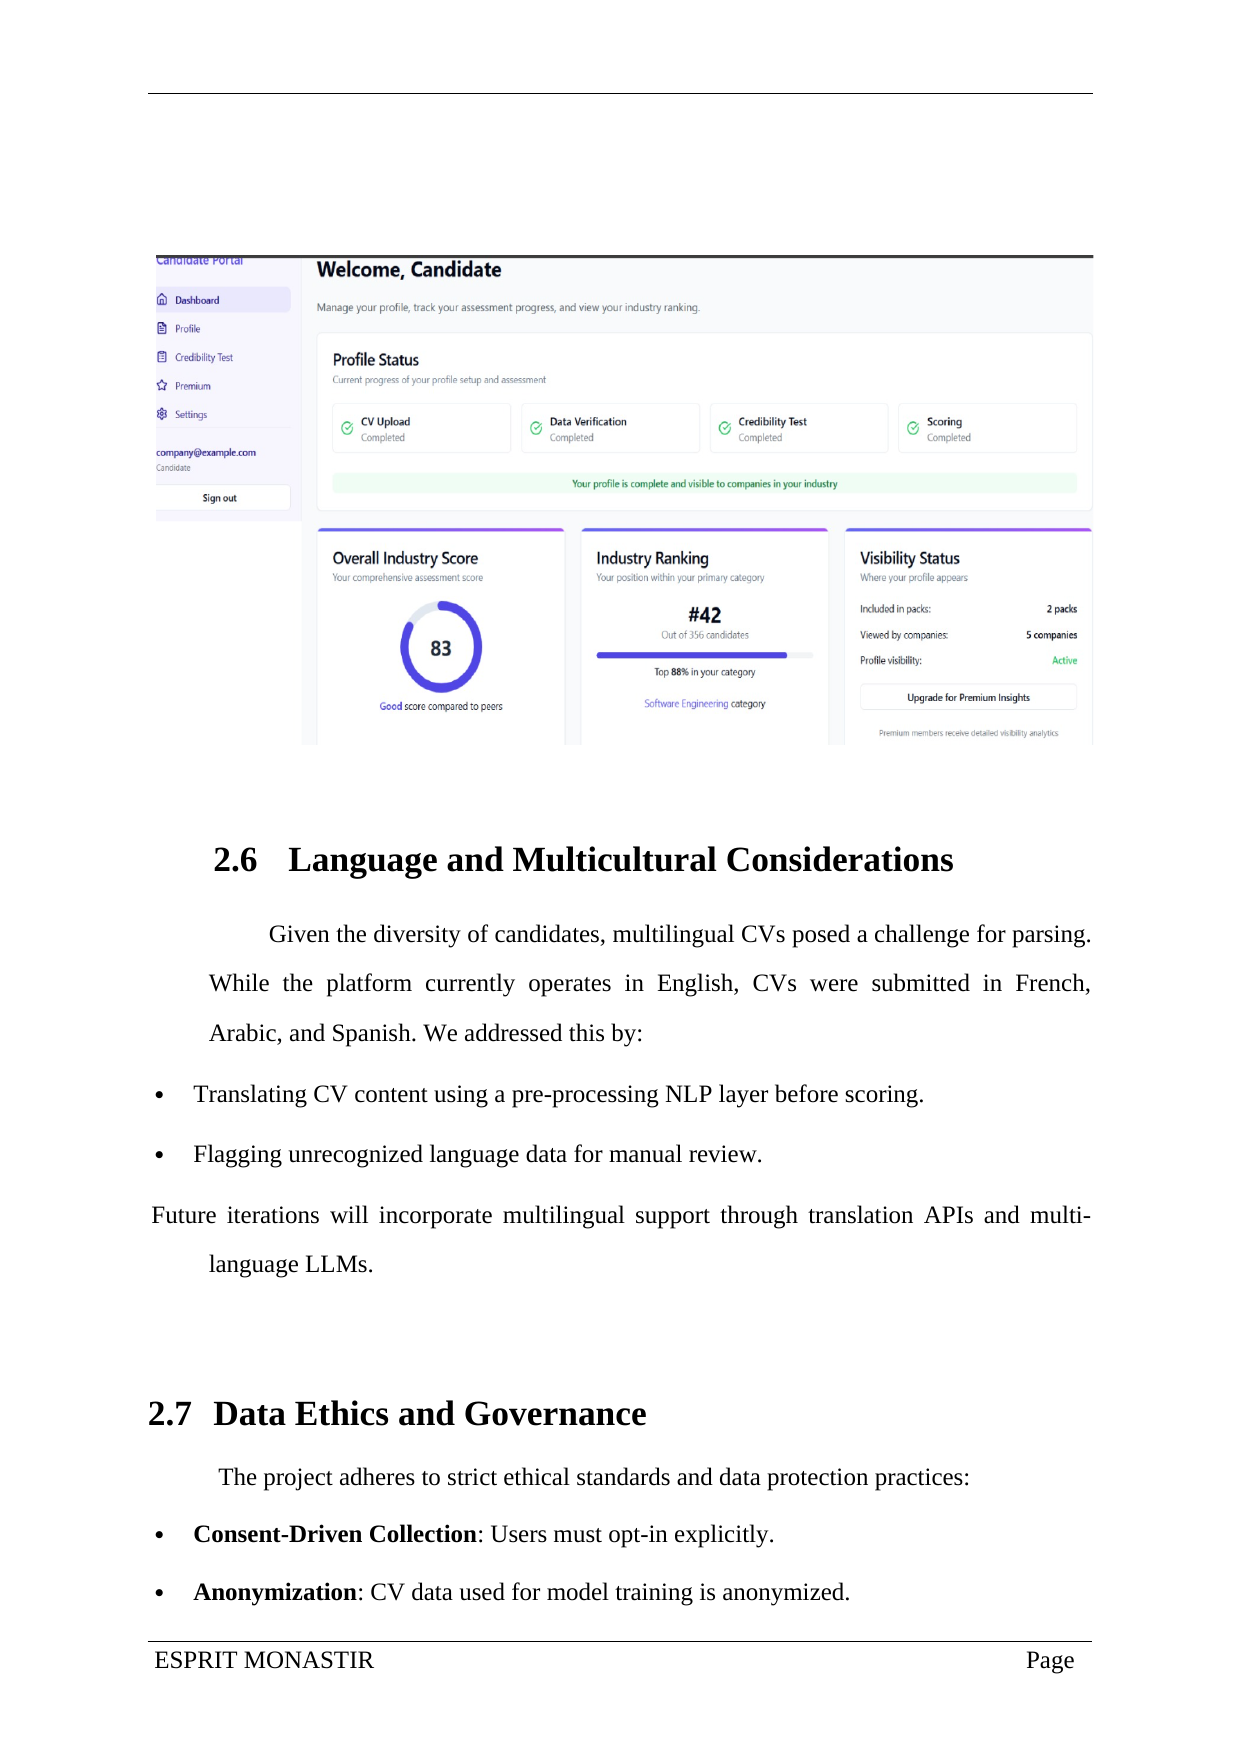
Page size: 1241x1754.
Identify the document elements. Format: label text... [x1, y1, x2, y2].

text The project adheres to strict ethical standards and data protection practices: [118, 1462, 1166, 1491]
list Flagging unrecognized language data for manual review. [156, 1139, 1093, 1168]
list Future iterations will incorporate multilingual support through translation APIs and multi-language LLMs. [151, 1200, 1093, 1278]
list Language and Multicultural Considerations [213, 838, 1166, 879]
list Consent-Driven Collection: Users must opt-in explicitly. [156, 1519, 1166, 1548]
list Anonymization: CV data used for model training is anonymized. [156, 1577, 1166, 1606]
subtitle Data Ethics and Governance [148, 1392, 1166, 1433]
list Given the diversity of candidates, multilingual CVs posed a challenge for parsing. While the platform currently operates in English, CVs were submitted in French, Arabic, and Spanish. We addressed this by: [151, 919, 1093, 1047]
list Translating CV content using a pre-processing NLP layer before scoring. [156, 1079, 1093, 1107]
picture [156, 255, 1094, 745]
